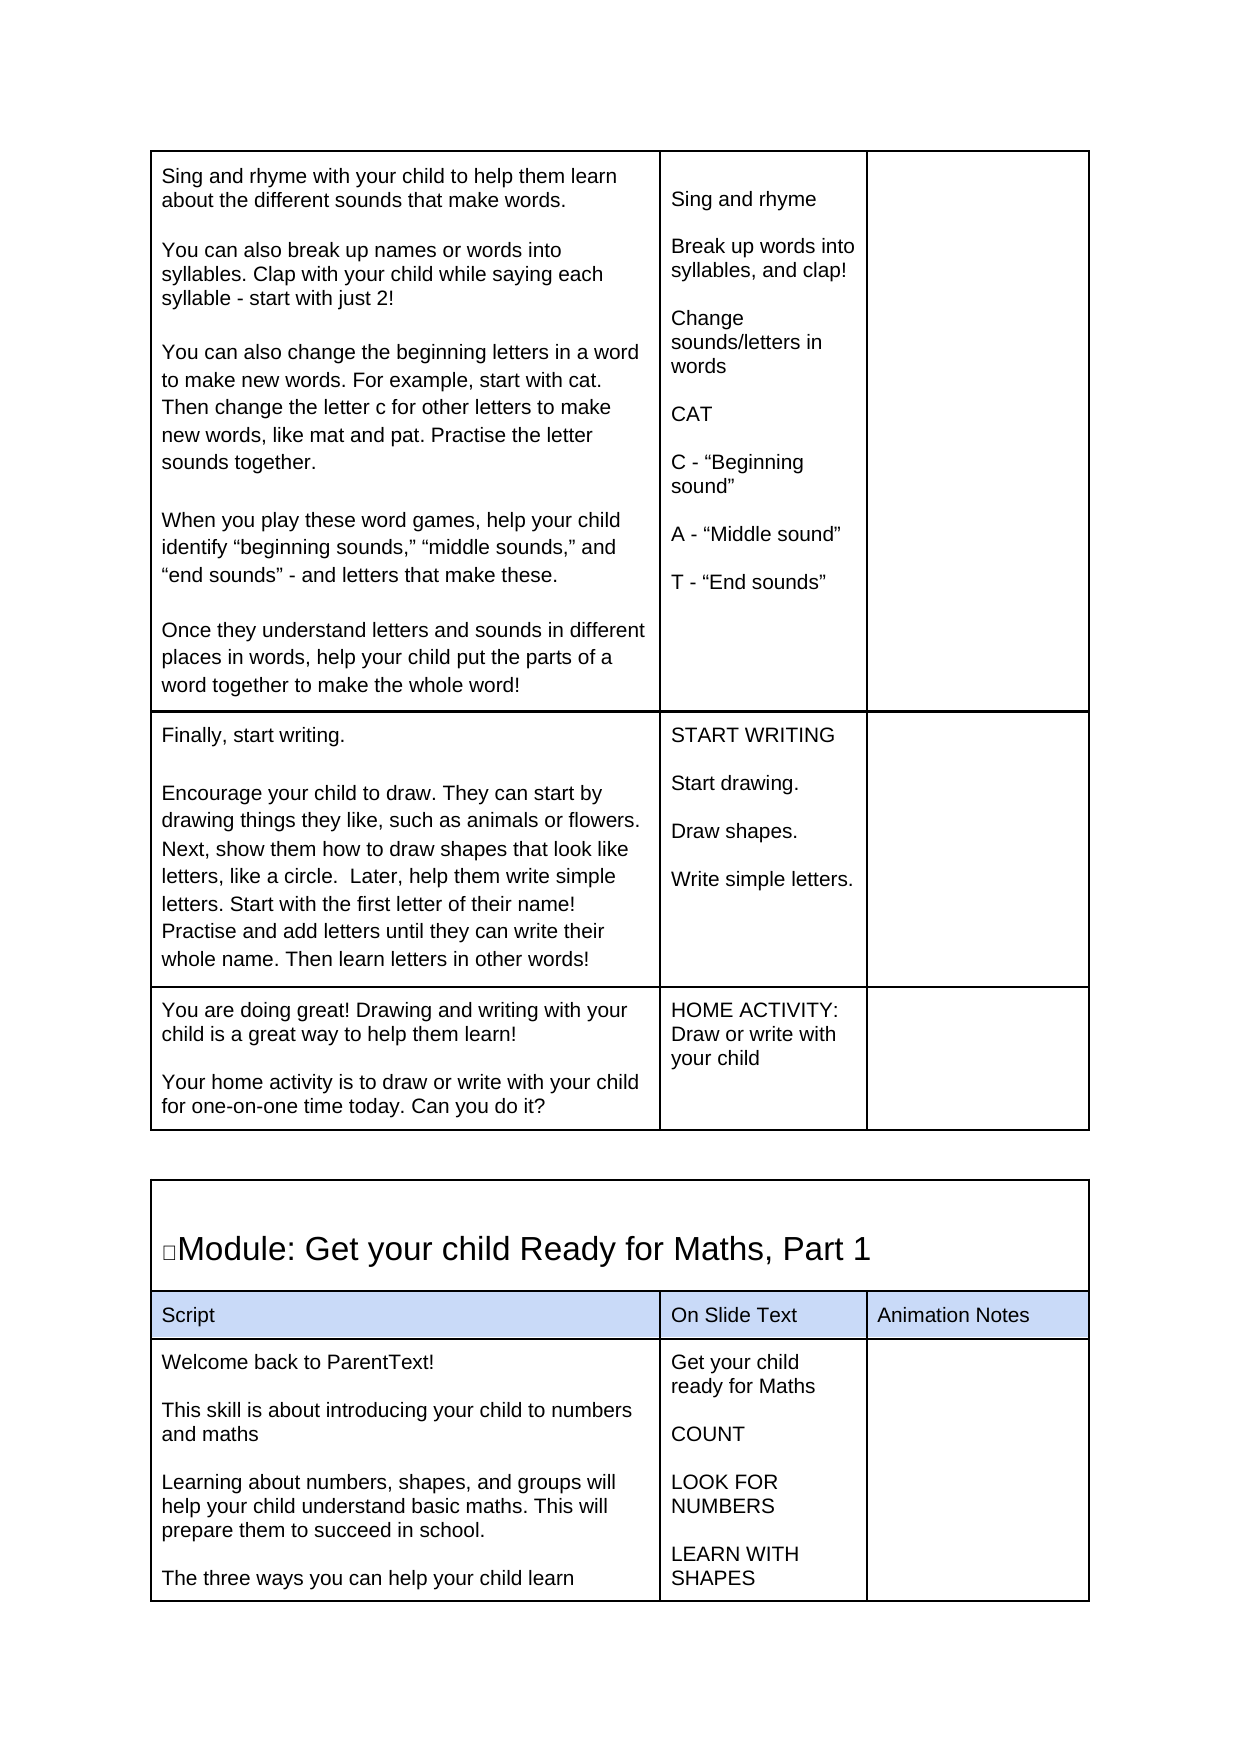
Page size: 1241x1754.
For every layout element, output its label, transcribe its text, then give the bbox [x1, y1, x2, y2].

table_cell START WRITING Start drawing. Draw shapes. Write simple letters. [661, 713, 866, 986]
table_cell [868, 1340, 1088, 1600]
table_cell [868, 988, 1088, 1128]
table_cell Script [152, 1292, 659, 1337]
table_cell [661, 1340, 866, 1600]
table_cell [868, 152, 1088, 710]
table_cell Finally, start writing. Encourage your child to draw. They can start by drawing things they like, such as animals or flowers. Next, show them how to draw shapes that look like letters, like a circle. Later, help them write simple letters. Start with the first letter of their name! Practise and add letters until they can write their whole name. Then learn letters in other words! [152, 713, 659, 986]
table_cell HOME ACTIVITY: Draw or write with your child [661, 988, 866, 1128]
table_cell Animation Notes [868, 1292, 1088, 1337]
table_cell [868, 713, 1088, 986]
table_header 🏅Module: Get your child Ready for Maths, Part 1 [152, 1181, 1088, 1290]
table_cell You are doing great! Drawing and writing with your child is a great way to help them learn! Your home activity is to draw or write with your child for one-on-one time today. Can you do it? [152, 988, 659, 1128]
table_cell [152, 152, 659, 710]
table_cell On Slide Text [661, 1292, 866, 1337]
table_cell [661, 152, 866, 710]
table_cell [152, 1340, 659, 1600]
